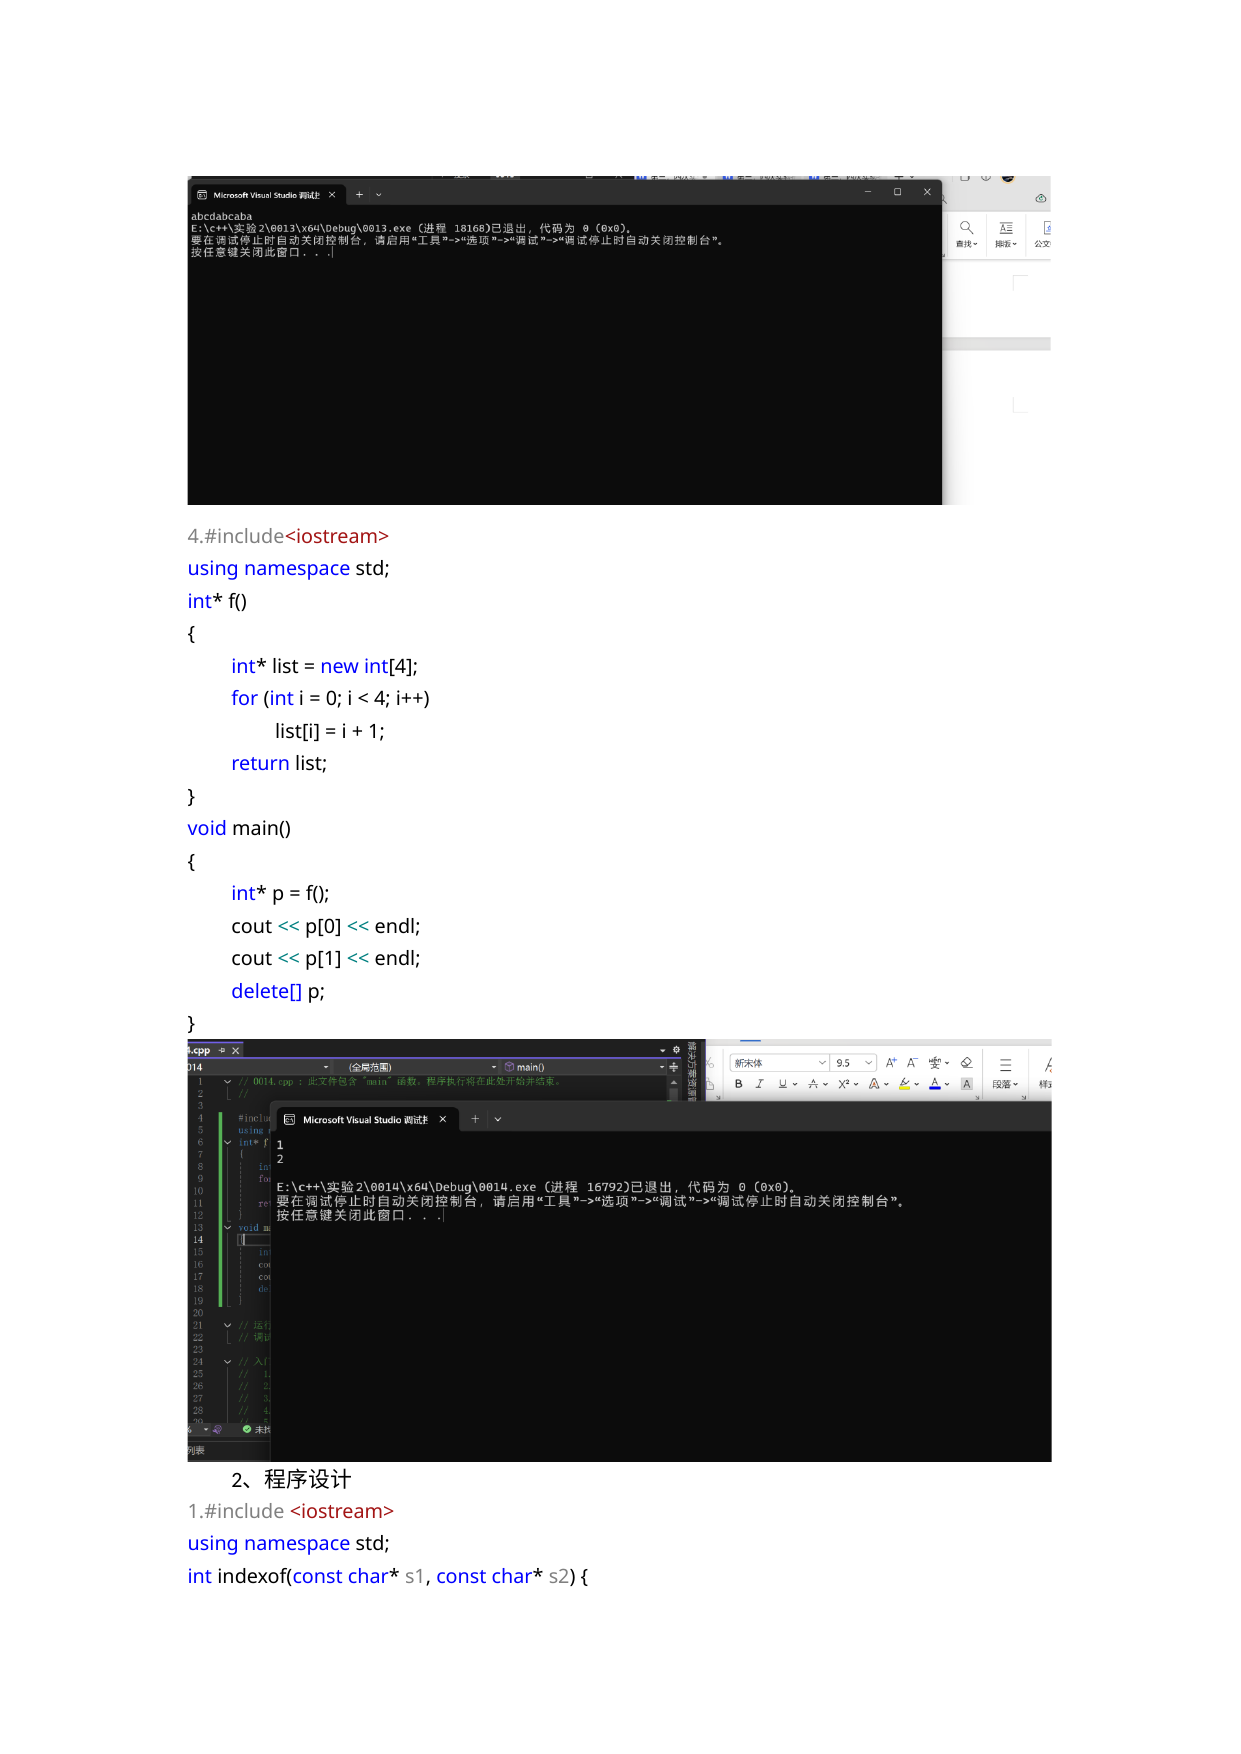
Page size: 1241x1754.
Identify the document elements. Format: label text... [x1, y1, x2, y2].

text } [187, 779, 1053, 812]
text { [187, 617, 1053, 649]
text int indexof(const char* s1, const char* s2) { [187, 1559, 1053, 1592]
text list[i] = i + 1; [187, 714, 1053, 747]
text delete[] p; [187, 974, 1053, 1007]
text int* p = f(); [187, 877, 1053, 909]
text int* list = new int[4]; [187, 649, 1053, 682]
text return list; [187, 747, 1053, 779]
text 2、程序设计 [187, 1462, 1053, 1494]
picture [187, 1039, 1052, 1462]
text 4.#include<iostream> [187, 519, 1053, 552]
text { [187, 844, 1053, 877]
picture [187, 176, 1051, 505]
text void main() [187, 812, 1053, 844]
text using namespace std; [187, 1527, 1053, 1559]
text using namespace std; [187, 552, 1053, 584]
text int* f() [187, 584, 1053, 617]
text cout << p[0] << endl; [187, 909, 1053, 942]
text 1.#include <iostream> [187, 1494, 1053, 1527]
text cout << p[1] << endl; [187, 942, 1053, 974]
text for (int i = 0; i < 4; i++) [187, 682, 1053, 714]
